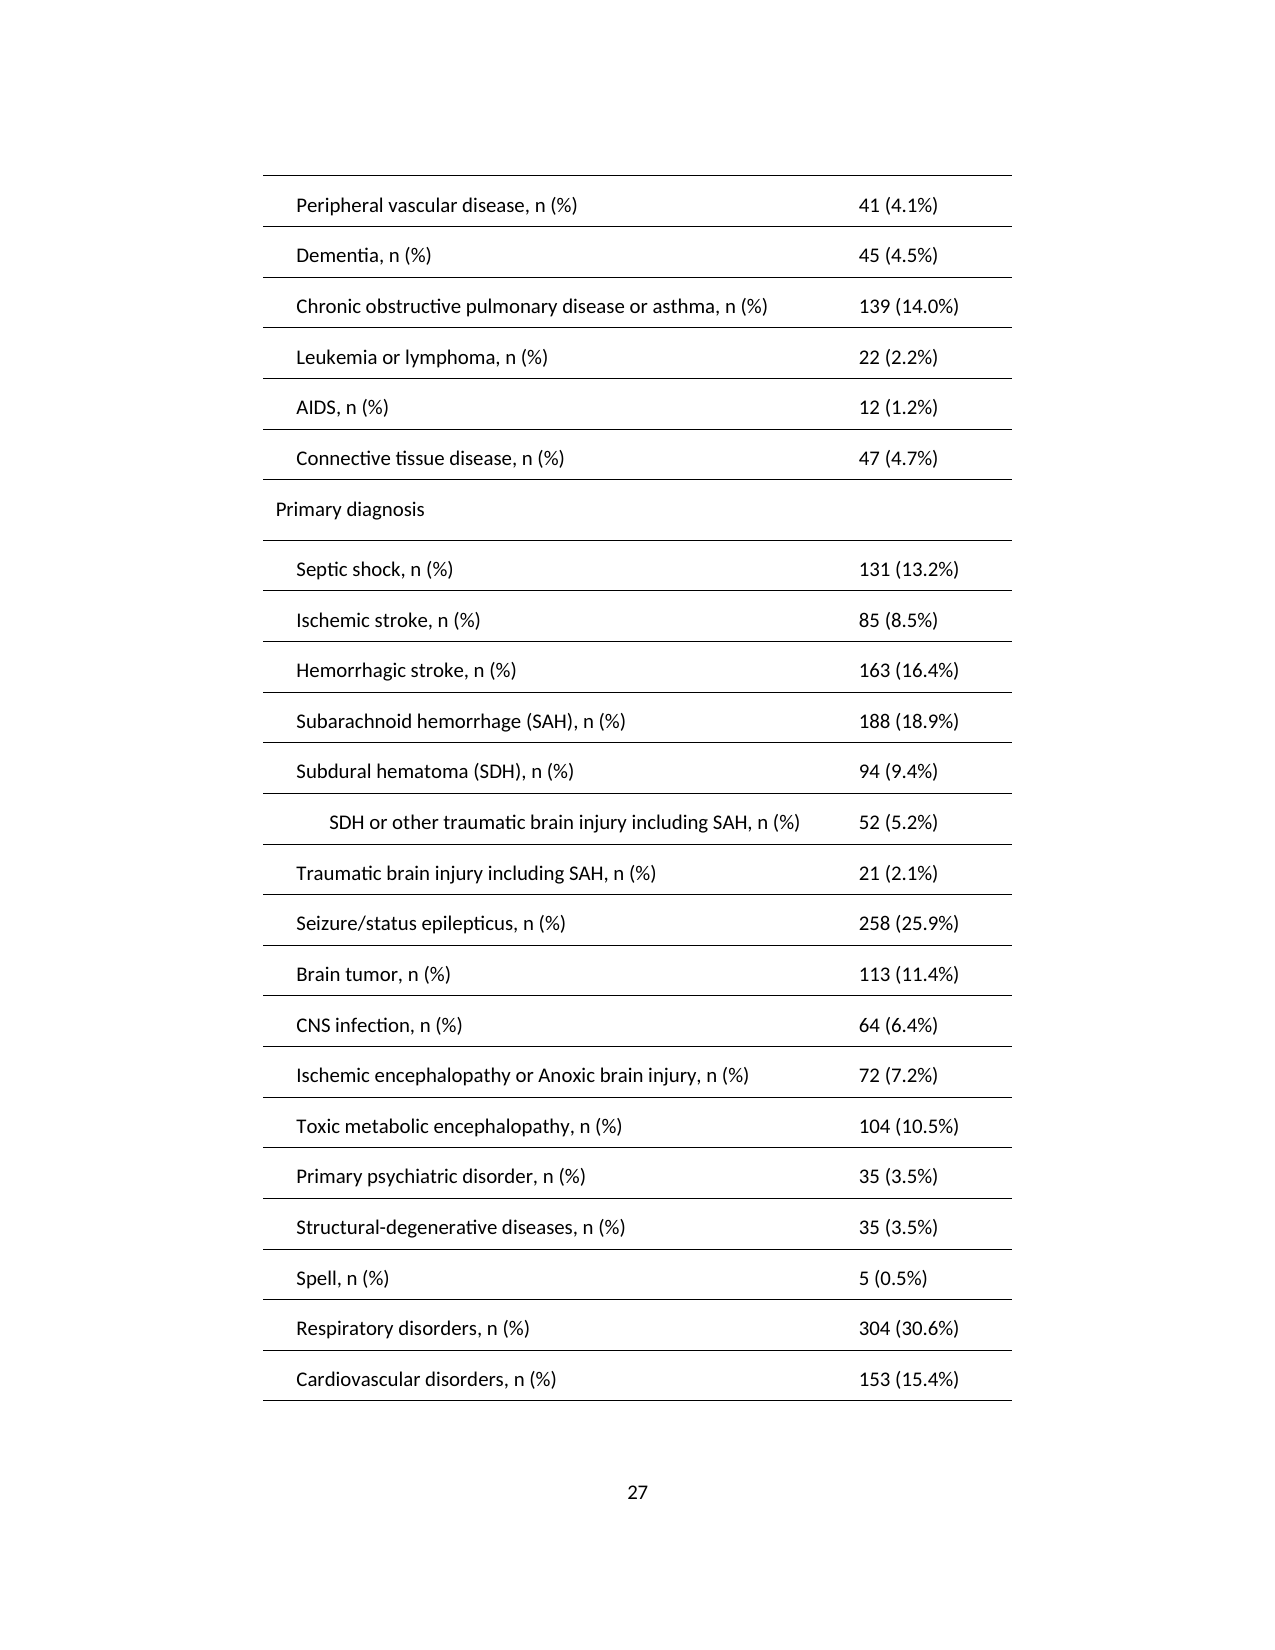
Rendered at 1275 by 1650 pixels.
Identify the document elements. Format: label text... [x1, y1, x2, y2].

table_cell 85 (8.5%) [859, 591, 1012, 641]
table_cell Traumatic brain injury including SAH, n (%) [263, 845, 859, 894]
table_cell 45 (4.5%) [859, 227, 1012, 277]
table_cell 104 (10.5%) [859, 1098, 1012, 1147]
table_cell 139 (14.0%) [859, 278, 1012, 327]
table_cell Chronic obstructive pulmonary disease or asthma, n (%) [263, 278, 859, 327]
table_cell Primary diagnosis [263, 480, 859, 540]
table_cell 163 (16.4%) [859, 642, 1012, 692]
table_cell 12 (1.2%) [859, 379, 1012, 428]
table_cell [859, 480, 1012, 540]
table_cell Respiratory disorders, n (%) [263, 1300, 859, 1350]
table_cell 131 (13.2%) [859, 541, 1012, 590]
table_cell Structural-degenerative diseases, n (%) [263, 1199, 859, 1248]
table_cell Primary psychiatric disorder, n (%) [263, 1148, 859, 1198]
table_cell Septic shock, n (%) [263, 541, 859, 590]
table_cell 113 (11.4%) [859, 946, 1012, 995]
table_cell 35 (3.5%) [859, 1148, 1012, 1198]
table_cell Toxic metabolic encephalopathy, n (%) [263, 1098, 859, 1147]
table_cell 5 (0.5%) [859, 1250, 1012, 1299]
table_cell AIDS, n (%) [263, 379, 859, 428]
table_cell 304 (30.6%) [859, 1300, 1012, 1350]
table_cell 258 (25.9%) [859, 895, 1012, 945]
table_cell 153 (15.4%) [859, 1351, 1012, 1400]
table_cell 35 (3.5%) [859, 1199, 1012, 1248]
table_cell Subdural hematoma (SDH), n (%) [263, 743, 859, 793]
table_cell Ischemic stroke, n (%) [263, 591, 859, 641]
table_cell 72 (7.2%) [859, 1047, 1012, 1097]
table_cell Subarachnoid hemorrhage (SAH), n (%) [263, 693, 859, 742]
table_cell 64 (6.4%) [859, 996, 1012, 1046]
table_cell 47 (4.7%) [859, 430, 1012, 479]
table_cell 21 (2.1%) [859, 845, 1012, 894]
table_cell Connective tissue disease, n (%) [263, 430, 859, 479]
table_cell 22 (2.2%) [859, 328, 1012, 378]
table_cell Seizure/status epilepticus, n (%) [263, 895, 859, 945]
table_cell Leukemia or lymphoma, n (%) [263, 328, 859, 378]
table_cell SDH or other traumatic brain injury including SAH, n (%) [263, 794, 859, 843]
table_cell 52 (5.2%) [859, 794, 1012, 843]
table_cell Ischemic encephalopathy or Anoxic brain injury, n (%) [263, 1047, 859, 1097]
table_cell Cardiovascular disorders, n (%) [263, 1351, 859, 1400]
table_cell Hemorrhagic stroke, n (%) [263, 642, 859, 692]
table_header Peripheral vascular disease, n (%) [263, 176, 859, 226]
table_cell 94 (9.4%) [859, 743, 1012, 793]
table_cell Spell, n (%) [263, 1250, 859, 1299]
table_header 41 (4.1%) [859, 176, 1012, 226]
table_cell CNS infection, n (%) [263, 996, 859, 1046]
table_cell Brain tumor, n (%) [263, 946, 859, 995]
table_cell 188 (18.9%) [859, 693, 1012, 742]
table_cell Dementia, n (%) [263, 227, 859, 277]
